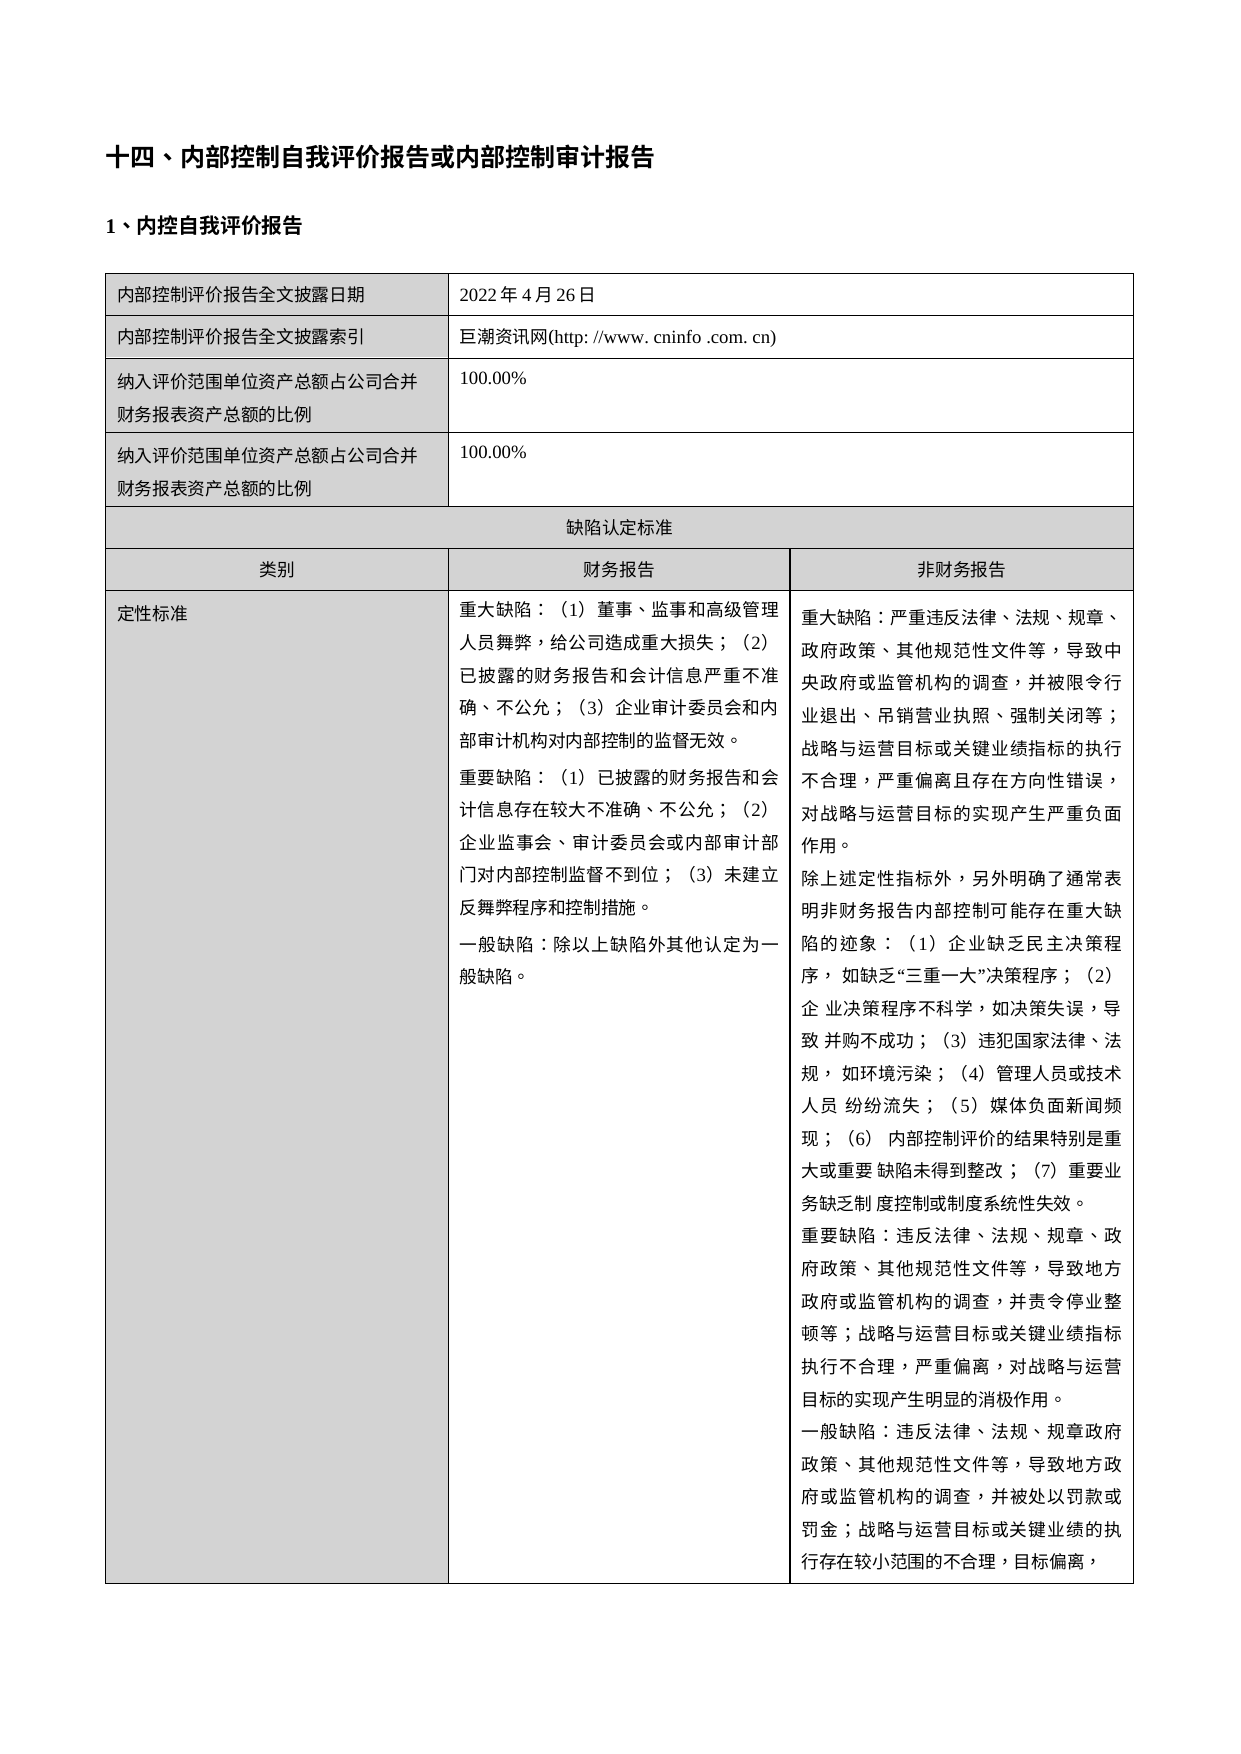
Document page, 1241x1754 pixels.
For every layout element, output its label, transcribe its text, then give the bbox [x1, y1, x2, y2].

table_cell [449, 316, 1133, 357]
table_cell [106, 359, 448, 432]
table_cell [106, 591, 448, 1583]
subtitle 1、内控自我评价报告 [105, 211, 1134, 239]
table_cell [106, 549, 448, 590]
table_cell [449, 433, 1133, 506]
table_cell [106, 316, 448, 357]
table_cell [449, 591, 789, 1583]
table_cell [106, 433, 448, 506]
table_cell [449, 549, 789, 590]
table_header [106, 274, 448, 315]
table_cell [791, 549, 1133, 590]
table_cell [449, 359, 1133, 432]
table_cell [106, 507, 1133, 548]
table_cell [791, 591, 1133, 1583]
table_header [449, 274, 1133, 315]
subtitle 十四、内部控制自我评价报告或内部控制审计报告 [105, 139, 1134, 174]
